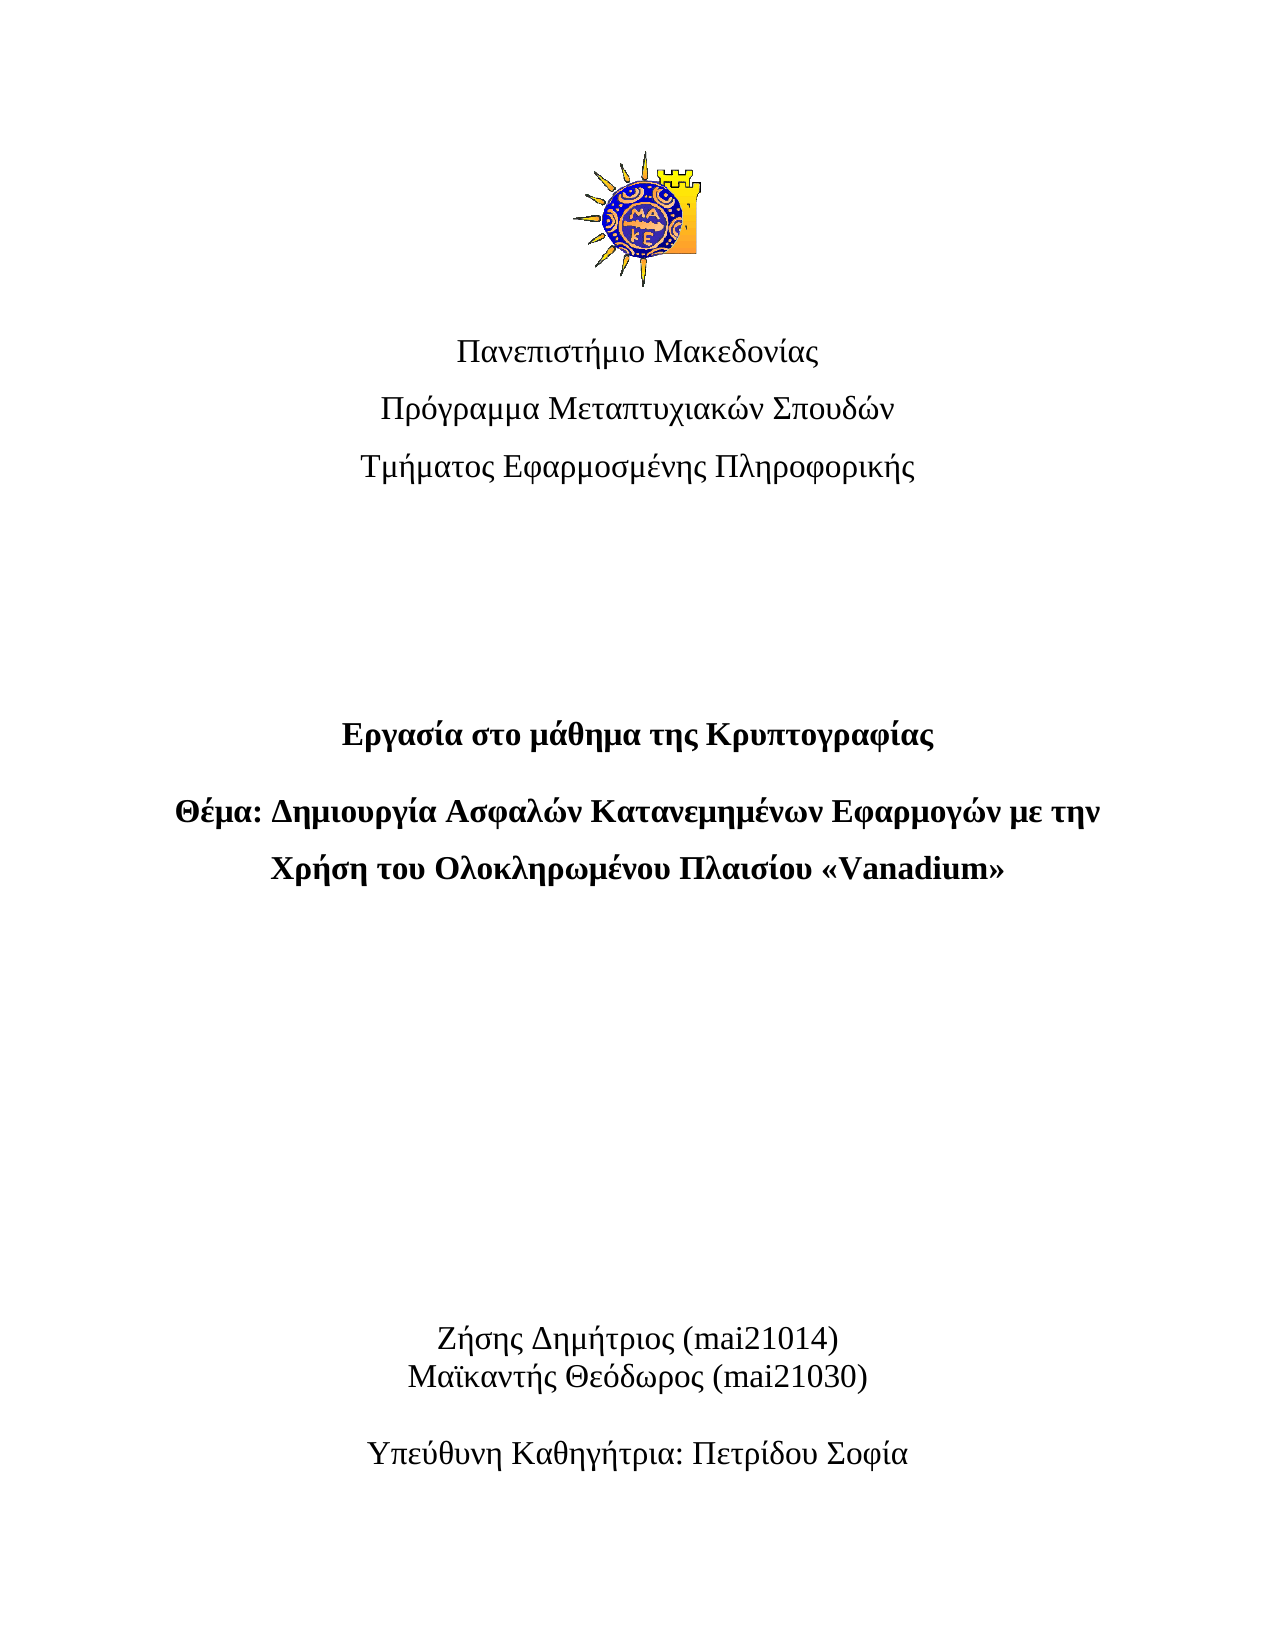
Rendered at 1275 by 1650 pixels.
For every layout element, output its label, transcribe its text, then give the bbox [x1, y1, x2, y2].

text Πανεπιστήμιο Μακεδονίας [148, 331, 1127, 369]
text Τμήματος Εφαρμοσμένης Πληροφορικής [148, 446, 1127, 484]
text Θέμα: Δημιουργία Ασφαλών Κατανεμημένων Εφαρμογών με την Χρήση του Ολοκληρωμένου Πλαισίου «Vanadium» [148, 791, 1127, 887]
text Μαϊκαντής Θεόδωρος (mai21030) [148, 1356, 1127, 1395]
text Πρόγραμμα Μεταπτυχιακών Σπουδών [148, 388, 1127, 427]
text Ζήσης Δημήτριος (mai21014) [148, 1318, 1127, 1356]
picture [568, 147, 708, 293]
text Υπεύθυνη Καθηγήτρια: Πετρίδου Σοφία [148, 1433, 1127, 1471]
text Εργασία στο μάθημα της Κρυπτογραφίας [148, 714, 1127, 753]
